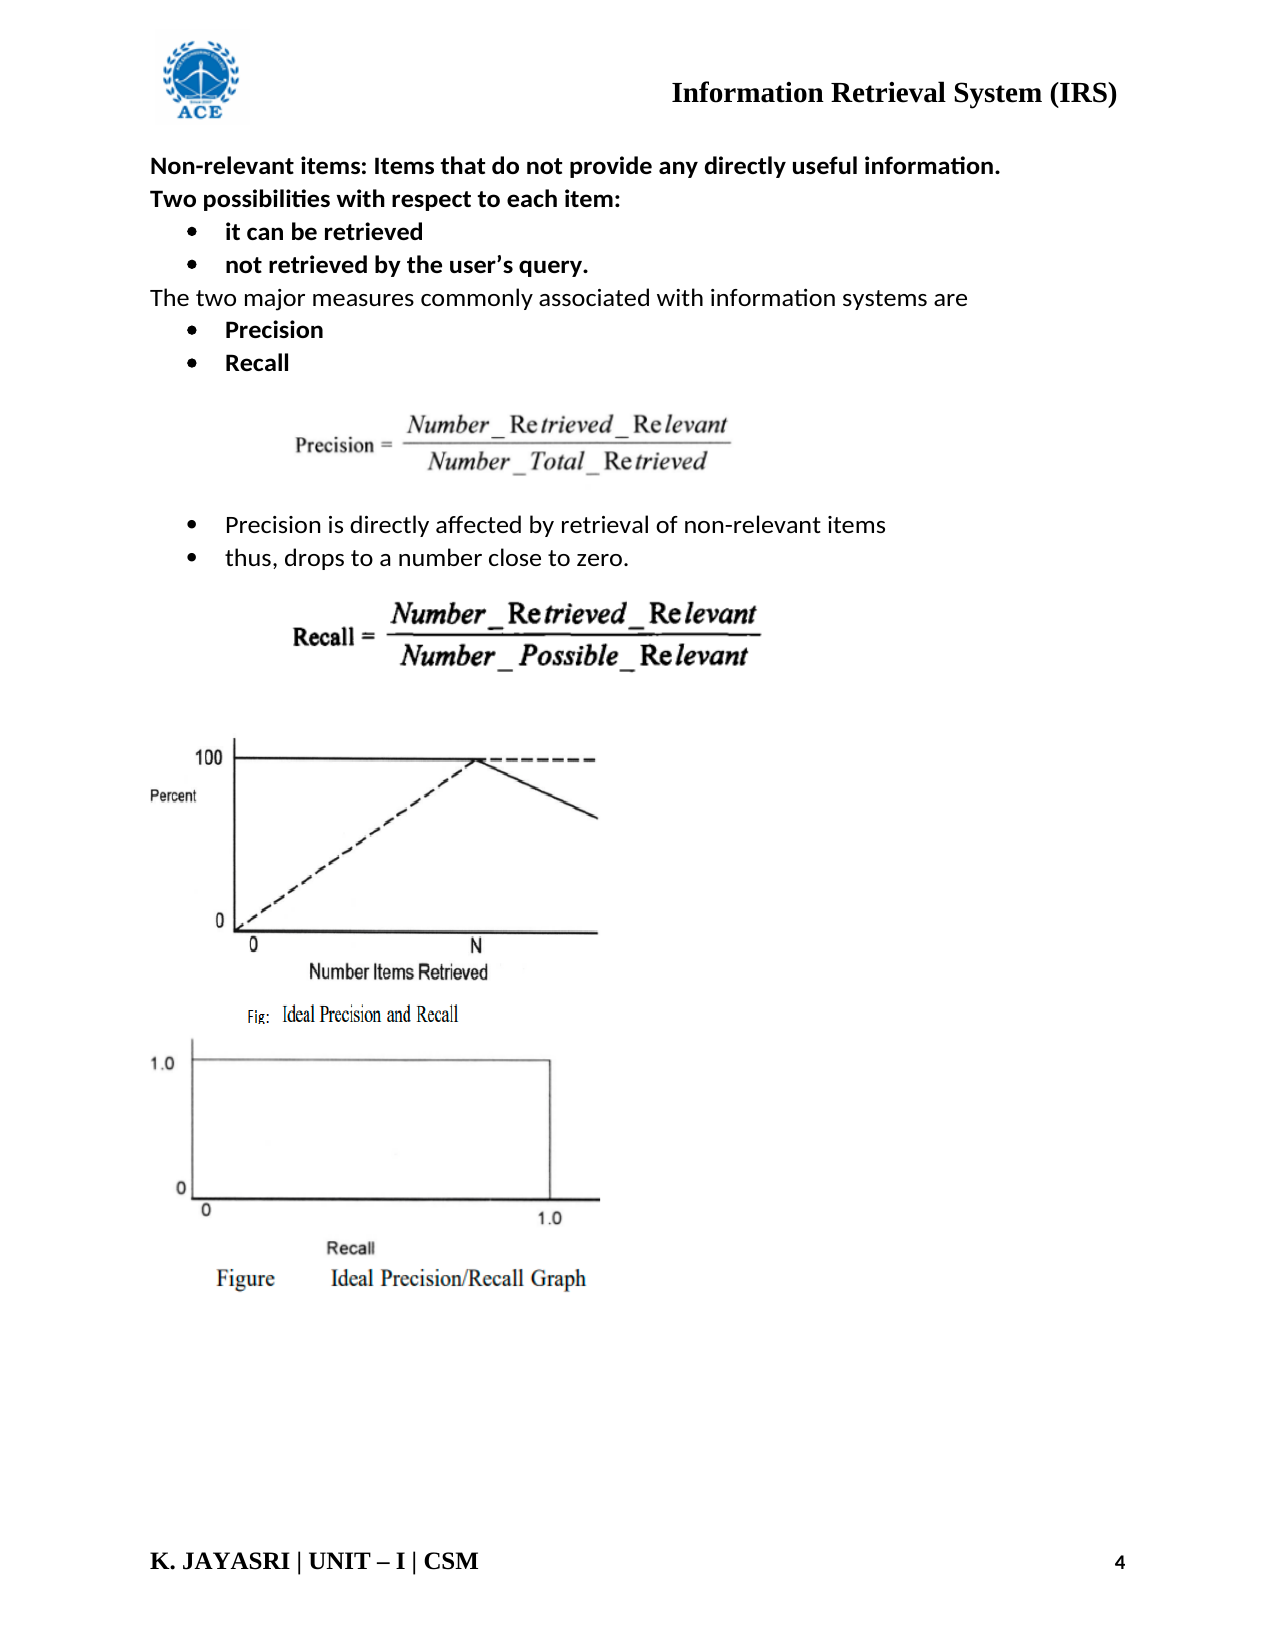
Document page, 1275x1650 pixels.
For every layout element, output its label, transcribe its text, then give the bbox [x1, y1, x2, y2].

list Precision [187, 314, 1125, 345]
picture [154, 29, 250, 125]
picture [284, 380, 741, 491]
picture [150, 707, 608, 1033]
list not retrieved by the user’s query. [187, 249, 1125, 279]
list thus, drops to a number close to zero. [187, 542, 1125, 572]
text Two possibilities with respect to each item: [150, 183, 1125, 213]
picture [286, 591, 775, 689]
text The two major measures commonly associated with information systems are [150, 282, 1125, 312]
list Recall [187, 347, 1125, 378]
list Precision is directly affected by retrieval of non-relevant items [187, 509, 1125, 539]
picture [150, 1034, 600, 1297]
list it can be retrieved [187, 216, 1125, 246]
text Non-relevant items: Items that do not provide any directly useful information. [150, 150, 1125, 181]
